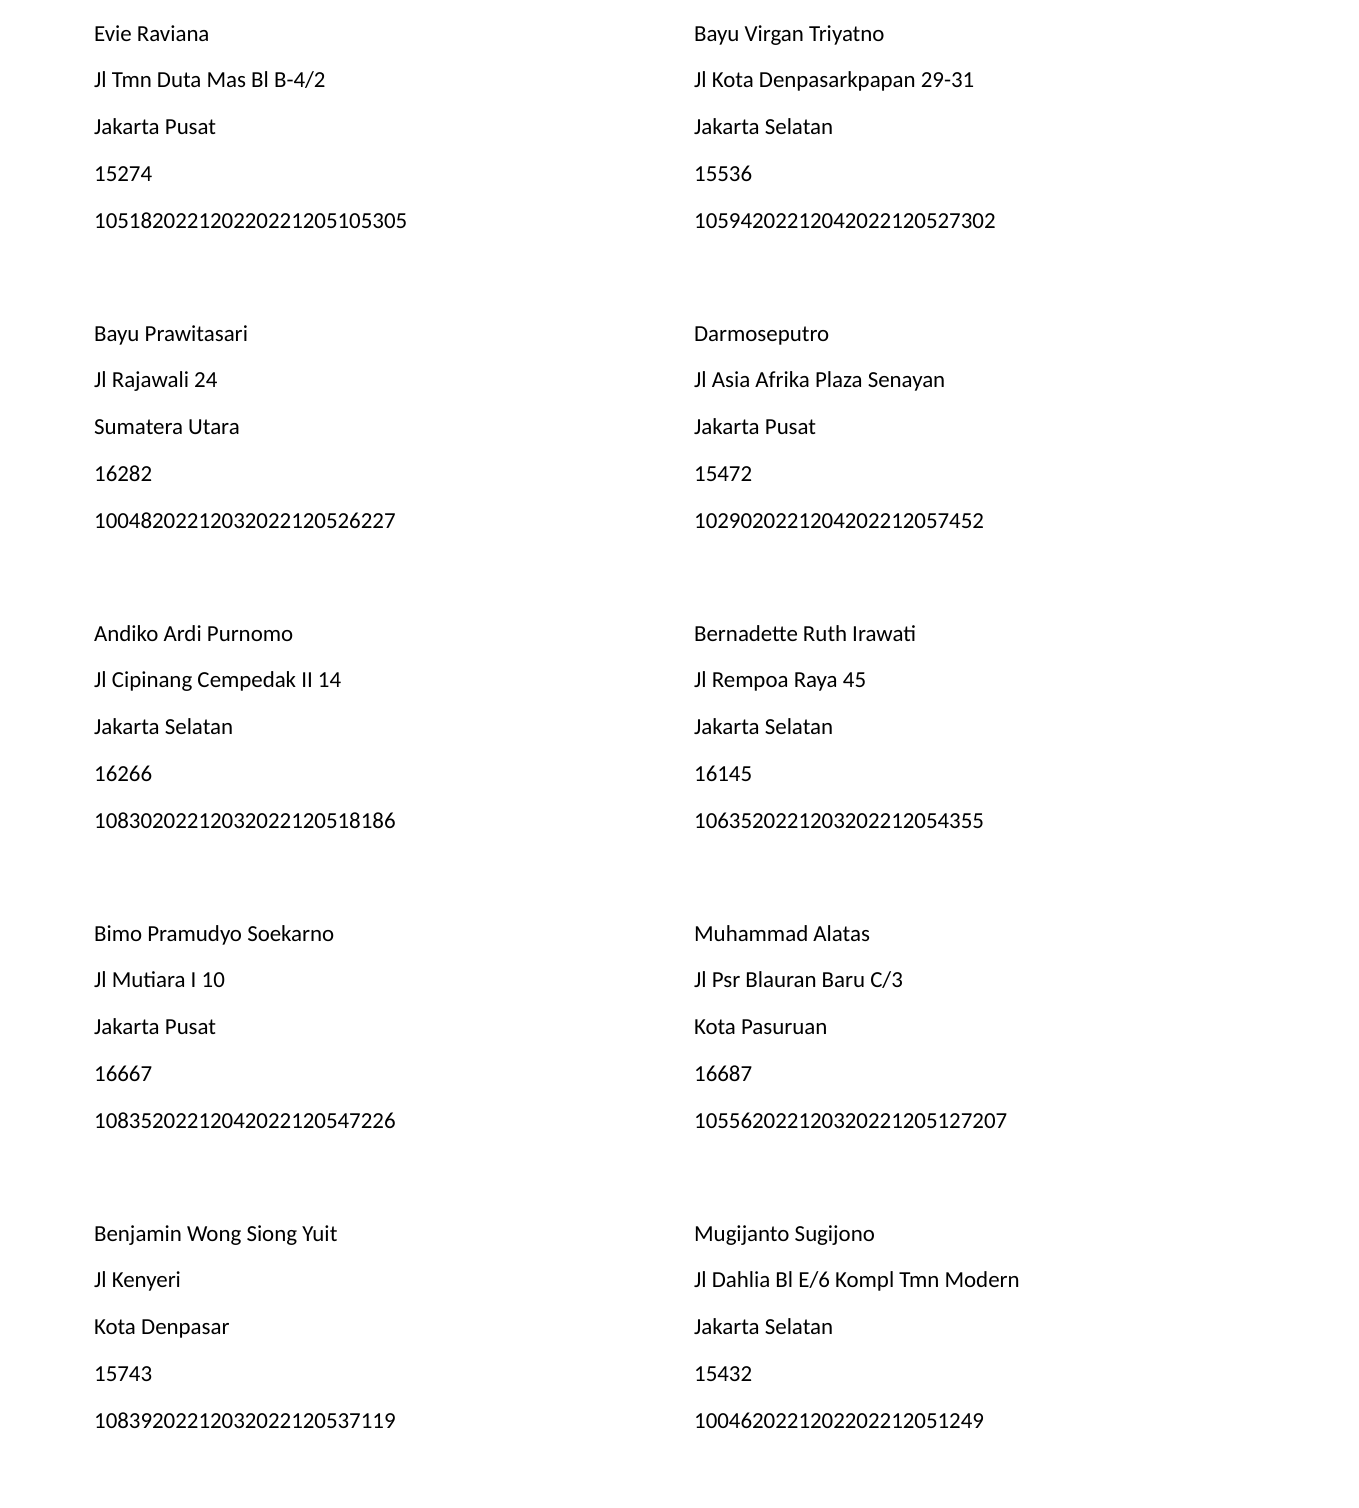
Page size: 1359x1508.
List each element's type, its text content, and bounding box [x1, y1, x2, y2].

table_cell Darmoseputro Jl Asia Afrika Plaza Senayan Jakarta Pusat 15472 1029020221204202212057452 [677, 307, 1277, 607]
table_cell Bayu Prawitasari Jl Rajawali 24 Sumatera Utara 16282 10048202212032022120526227 [77, 307, 677, 607]
table_header Bayu Virgan Triyatno Jl Kota Denpasarkpapan 29-31 Jakarta Selatan 15536 10594202212042022120527302 [677, 7, 1277, 307]
table_cell Andiko Ardi Purnomo Jl Cipinang Cempedak II 14 Jakarta Selatan 16266 10830202212032022120518186 [77, 607, 677, 907]
table_header Evie Raviana Jl Tmn Duta Mas Bl B-4/2 Jakarta Pusat 15274 105182022120220221205105305 [77, 7, 677, 307]
table_cell Mugijanto Sugijono Jl Dahlia Bl E/6 Kompl Tmn Modern Jakarta Selatan 15432 1004620221202202212051249 [677, 1207, 1277, 1507]
table_cell Benjamin Wong Siong Yuit Jl Kenyeri Kota Denpasar 15743 10839202212032022120537119 [77, 1207, 677, 1507]
table_cell Bimo Pramudyo Soekarno Jl Mutiara I 10 Jakarta Pusat 16667 10835202212042022120547226 [77, 907, 677, 1207]
table_cell Muhammad Alatas Jl Psr Blauran Baru C/3 Kota Pasuruan 16687 105562022120320221205127207 [677, 907, 1277, 1207]
table_cell Bernadette Ruth Irawati Jl Rempoa Raya 45 Jakarta Selatan 16145 1063520221203202212054355 [677, 607, 1277, 907]
